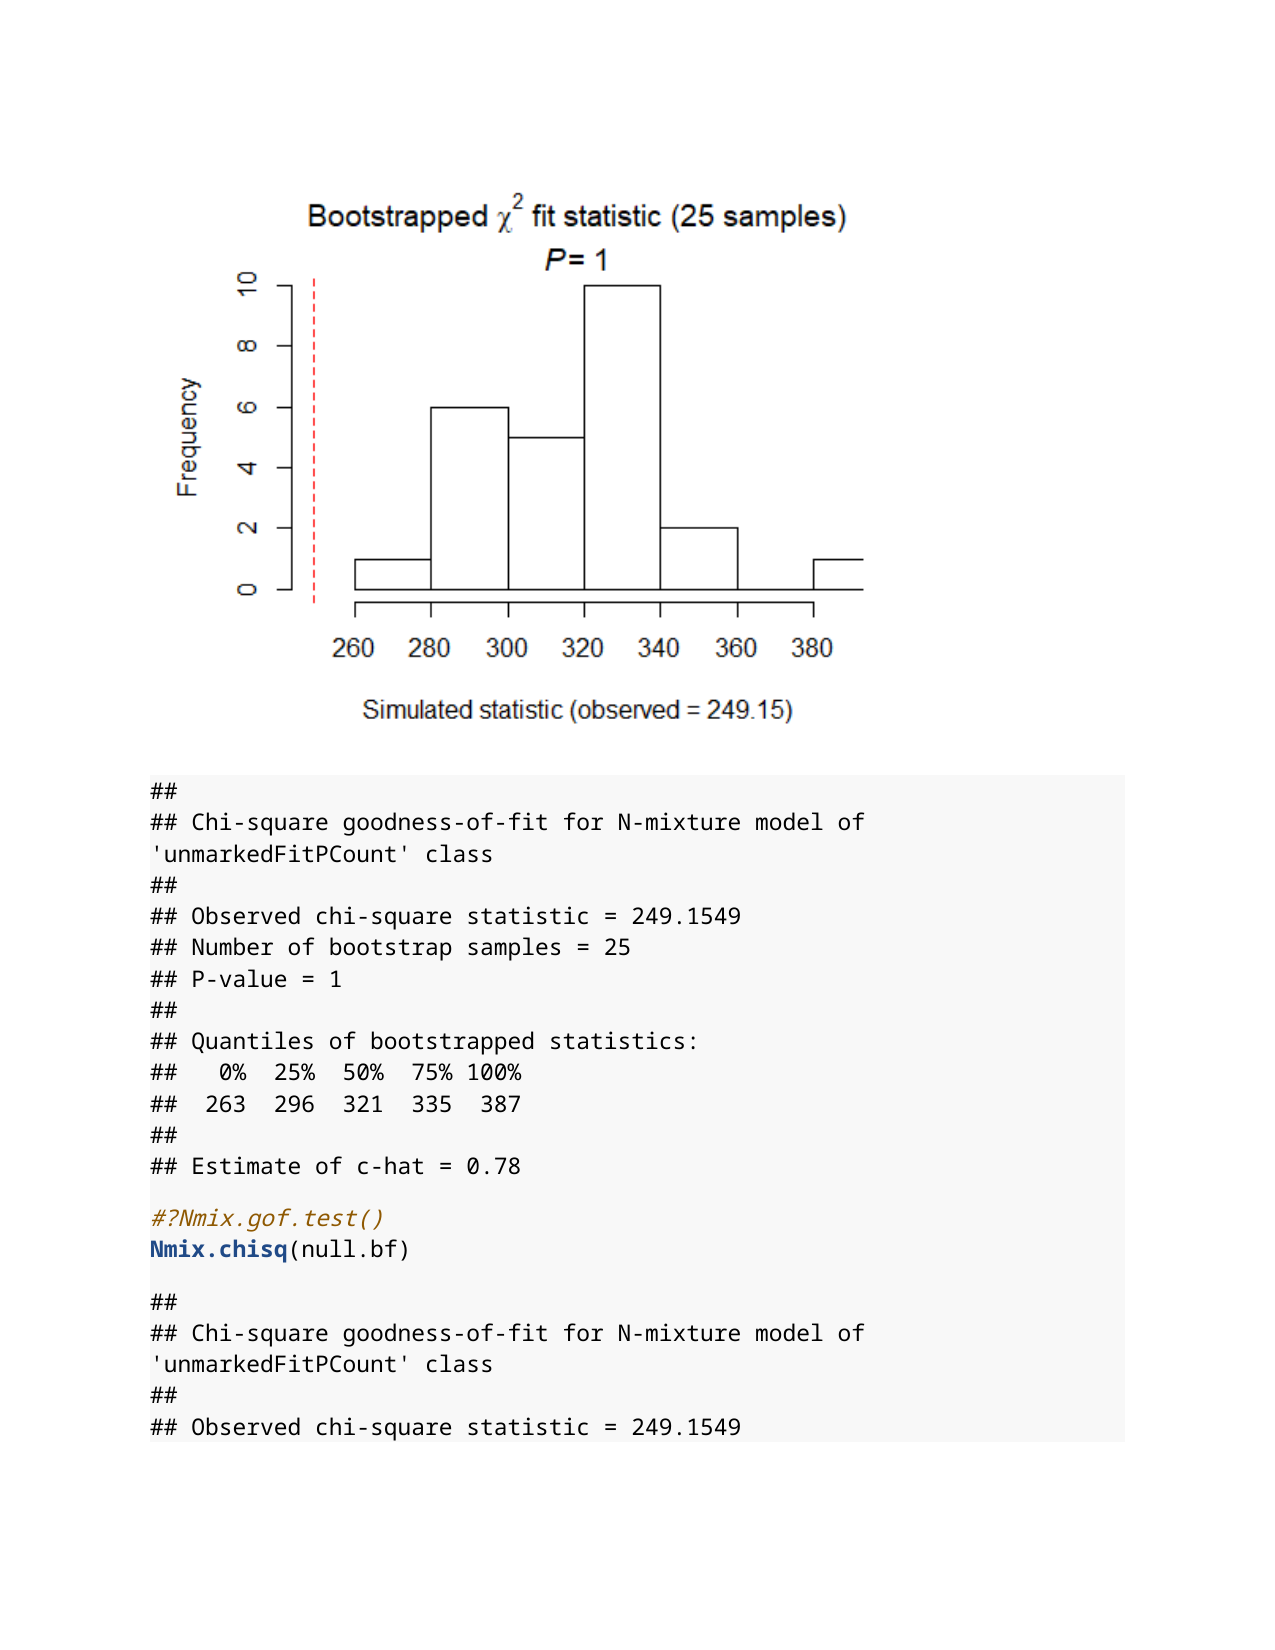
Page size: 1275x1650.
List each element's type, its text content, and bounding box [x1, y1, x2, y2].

text #?Nmix.gof.test() Nmix.chisq(null.bf) [150, 1202, 1125, 1265]
text ## ## Chi-square goodness-of-fit for N-mixture model of 'unmarkedFitPCount' class ## ## Observed chi-square statistic = 249.1549 [150, 1286, 1125, 1442]
text ## ## Chi-square goodness-of-fit for N-mixture model of 'unmarkedFitPCount' class ## ## Observed chi-square statistic = 249.1549 ## Number of bootstrap samples = 25 ## P-value = 1 ## ## Quantiles of bootstrapped statistics: ## 0% 25% 50% 75% 100% ## 263 296 321 335 387 ## ## Estimate of c-hat = 0.78 [150, 775, 1125, 1181]
picture [168, 150, 927, 757]
